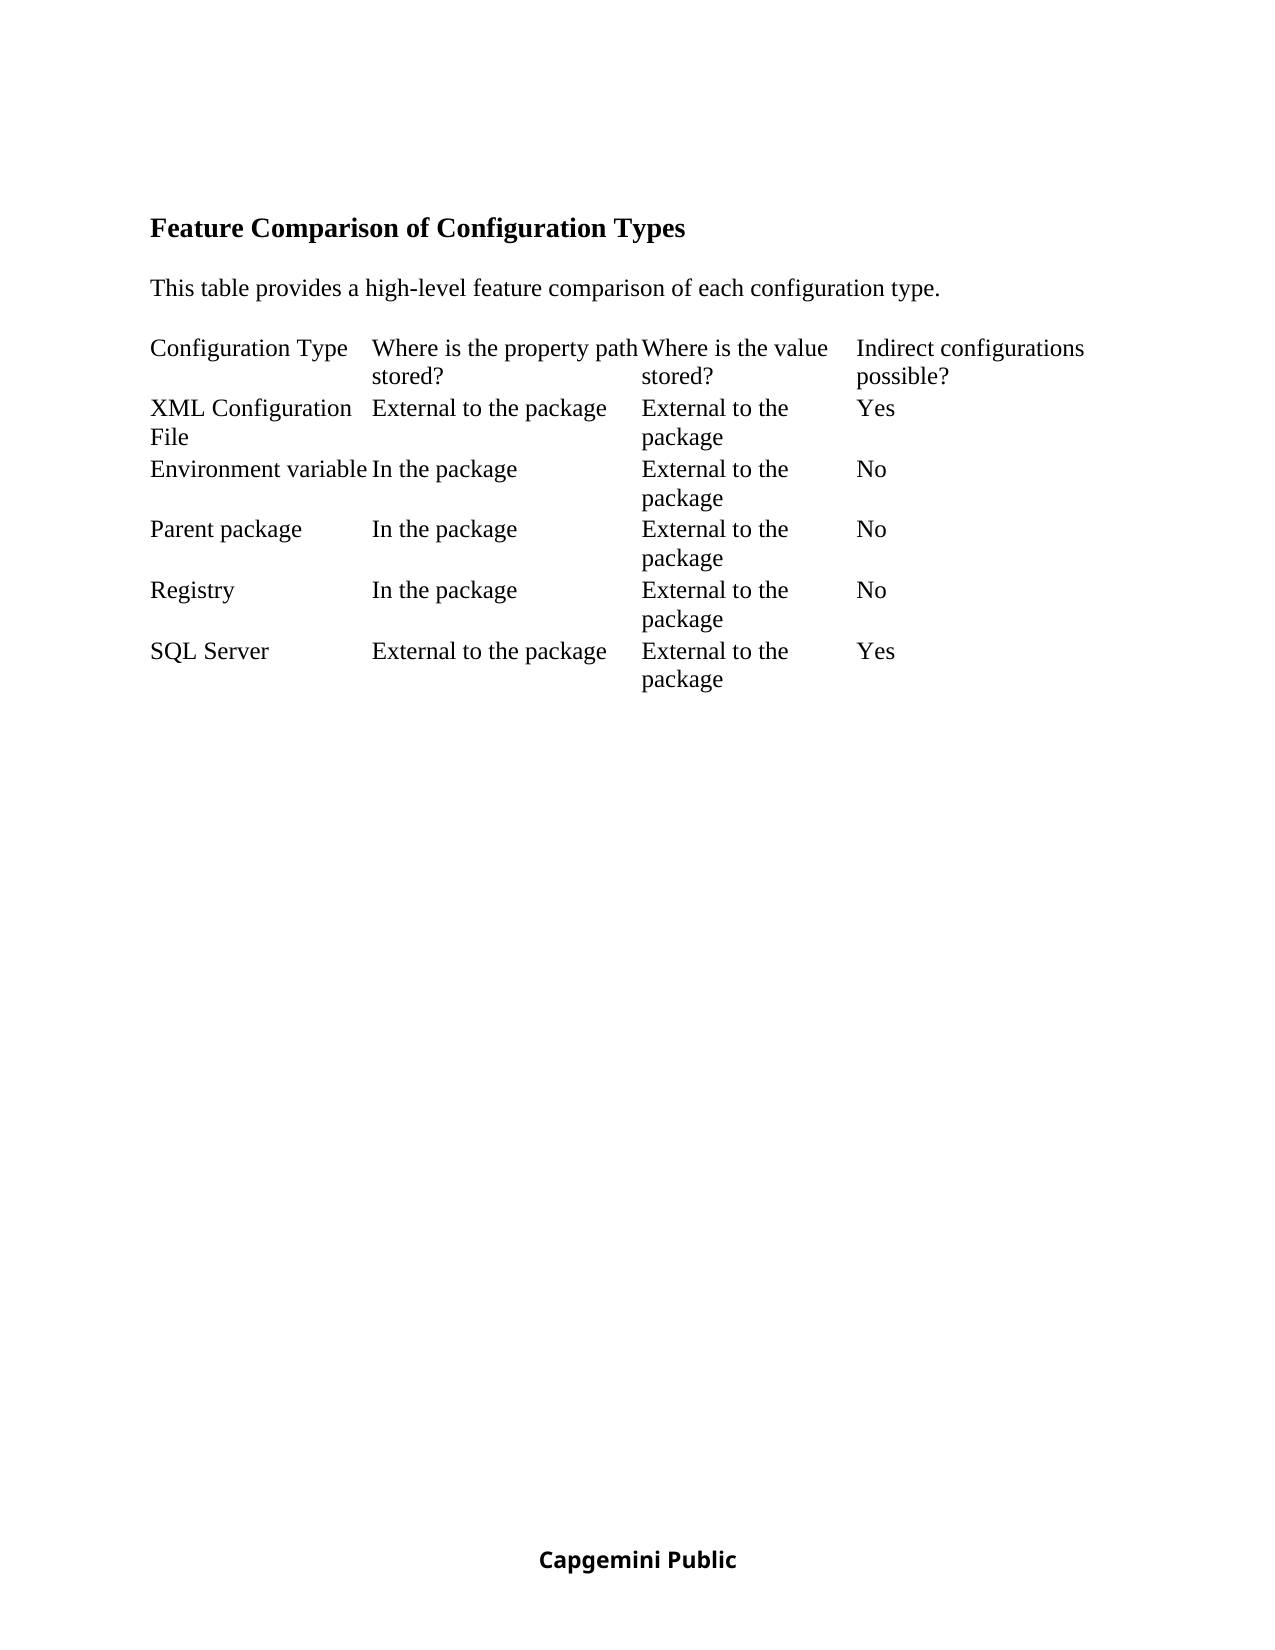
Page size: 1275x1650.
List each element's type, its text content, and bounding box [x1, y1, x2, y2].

table_cell External to the package [640, 634, 855, 695]
table_cell No [855, 513, 1133, 573]
table_cell In the package [370, 452, 640, 513]
text Feature Comparison of Configuration Types [150, 212, 1125, 244]
table_header Configuration Type [149, 331, 370, 392]
table_cell No [855, 574, 1133, 634]
table_cell Registry [149, 574, 370, 634]
table_cell External to the package [370, 392, 640, 452]
text This table provides a high-level feature comparison of each configuration type. [150, 273, 1125, 302]
table_cell SQL Server [149, 634, 370, 695]
table_header Where is the value stored? [640, 331, 855, 392]
table_cell In the package [370, 513, 640, 573]
table_cell No [855, 452, 1133, 513]
table_cell Parent package [149, 513, 370, 573]
table_header Indirect configurations possible? [855, 331, 1133, 392]
table_cell External to the package [640, 392, 855, 452]
table_cell Yes [855, 634, 1133, 695]
table_cell Yes [855, 392, 1133, 452]
table_cell XML Configuration File [149, 392, 370, 452]
table_cell External to the package [640, 452, 855, 513]
table_cell Environment variable [149, 452, 370, 513]
table_cell External to the package [640, 574, 855, 634]
table_cell External to the package [370, 634, 640, 695]
table_cell In the package [370, 574, 640, 634]
table_header Where is the property path stored? [370, 331, 640, 392]
table_cell External to the package [640, 513, 855, 573]
